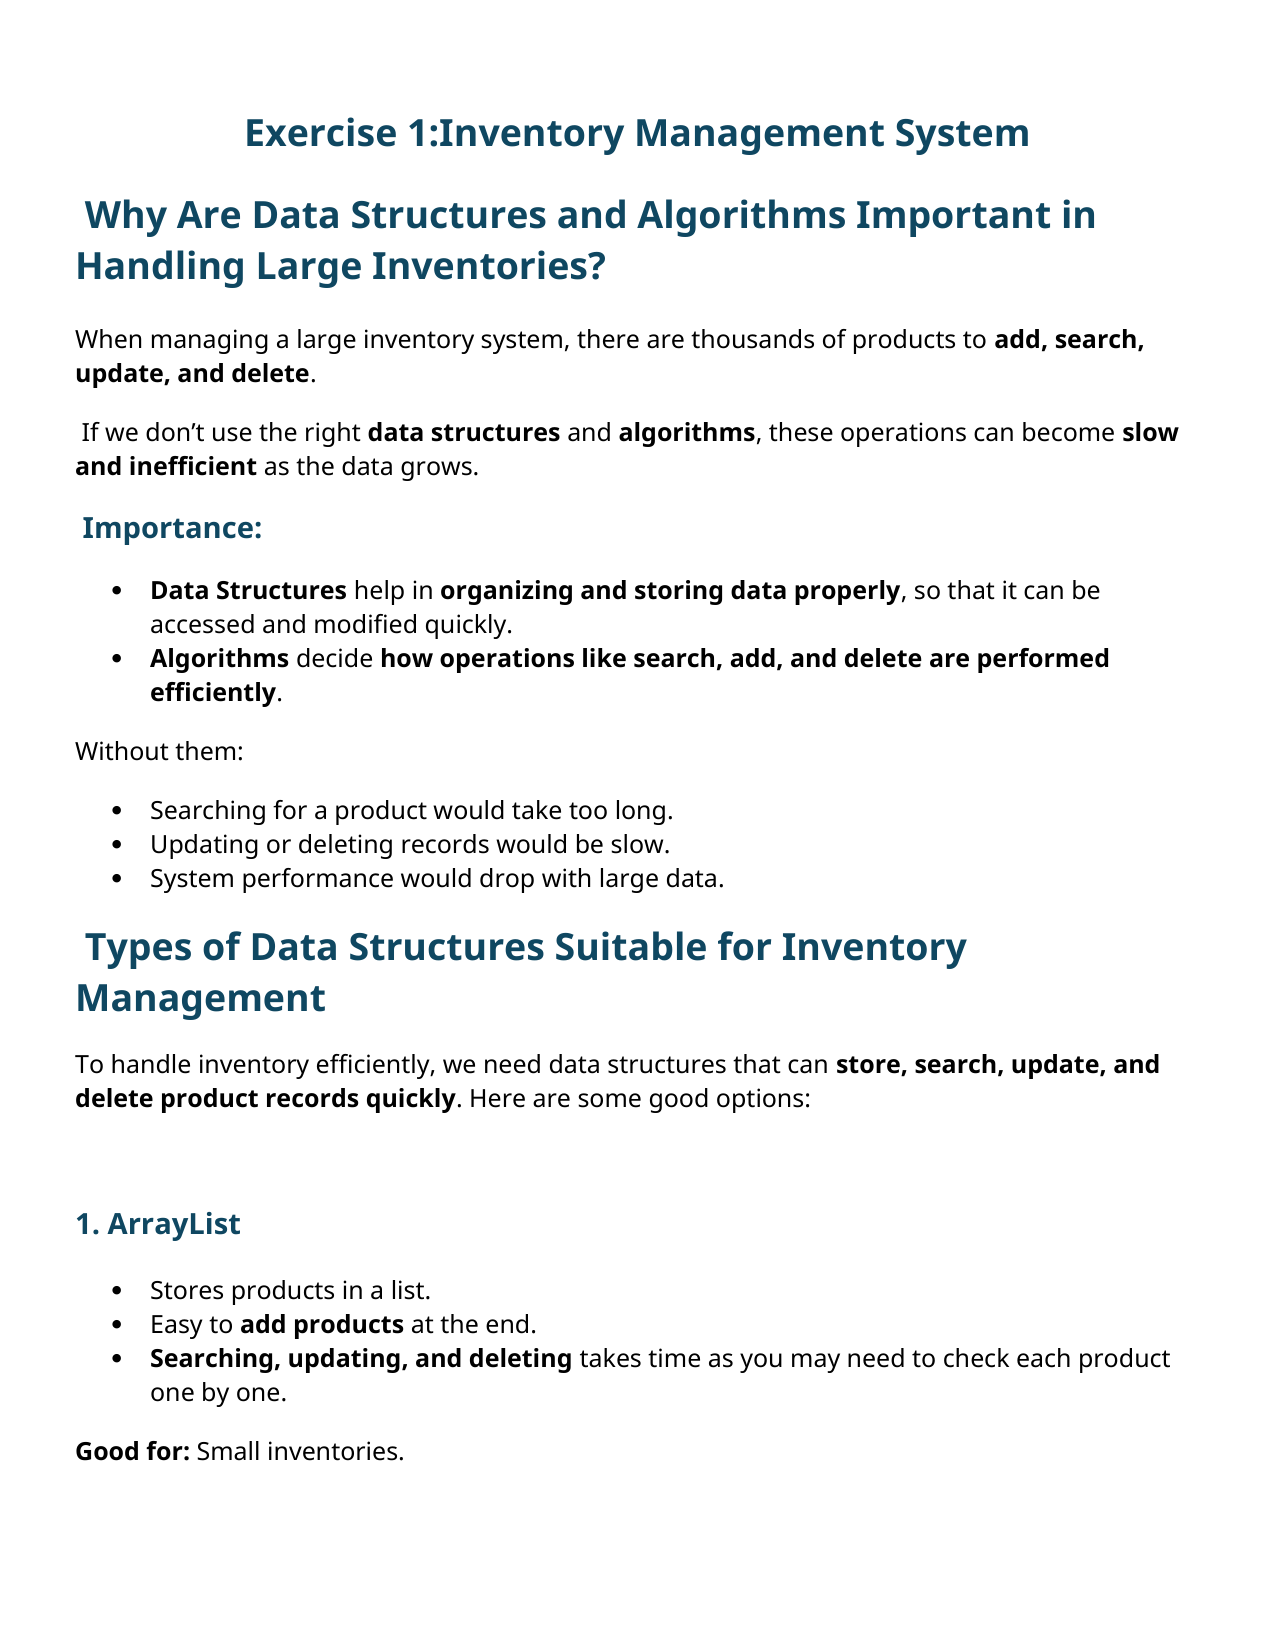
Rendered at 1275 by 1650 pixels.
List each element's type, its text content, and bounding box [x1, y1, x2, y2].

subtitle 1. ArrayList [75, 1203, 1200, 1243]
text When managing a large inventory system, there are thousands of products to add, search, update, and delete. [75, 322, 1200, 390]
text Without them: [75, 734, 1200, 768]
list Searching, updating, and deleting takes time as you may need to check each product one by one. [112, 1341, 1200, 1409]
list Data Structures help in organizing and storing data properly, so that it can be accessed and modified quickly. [112, 572, 1200, 641]
list Searching for a product would take too long. [112, 793, 1200, 827]
list System performance would drop with large data. [112, 861, 1200, 895]
subtitle Types of Data Structures Suitable for Inventory Management [75, 920, 1200, 1022]
subtitle Importance: [75, 508, 1200, 547]
text Good for: Small inventories. [75, 1434, 1200, 1468]
text If we don’t use the right data structures and algorithms, these operations can become slow and inefficient as the data grows. [75, 415, 1200, 483]
subtitle Why Are Data Structures and Algorithms Important in Handling Large Inventories? [75, 188, 1200, 290]
list Easy to add products at the end. [112, 1307, 1200, 1341]
subtitle Exercise 1:Inventory Management System [75, 106, 1200, 157]
list Algorithms decide how operations like search, add, and delete are performed efficiently. [112, 641, 1200, 709]
text To handle inventory efficiently, we need data structures that can store, search, update, and delete product records quickly. Here are some good options: [75, 1047, 1200, 1115]
list Updating or deleting records would be slow. [112, 827, 1200, 861]
list Stores products in a list. [112, 1272, 1200, 1307]
